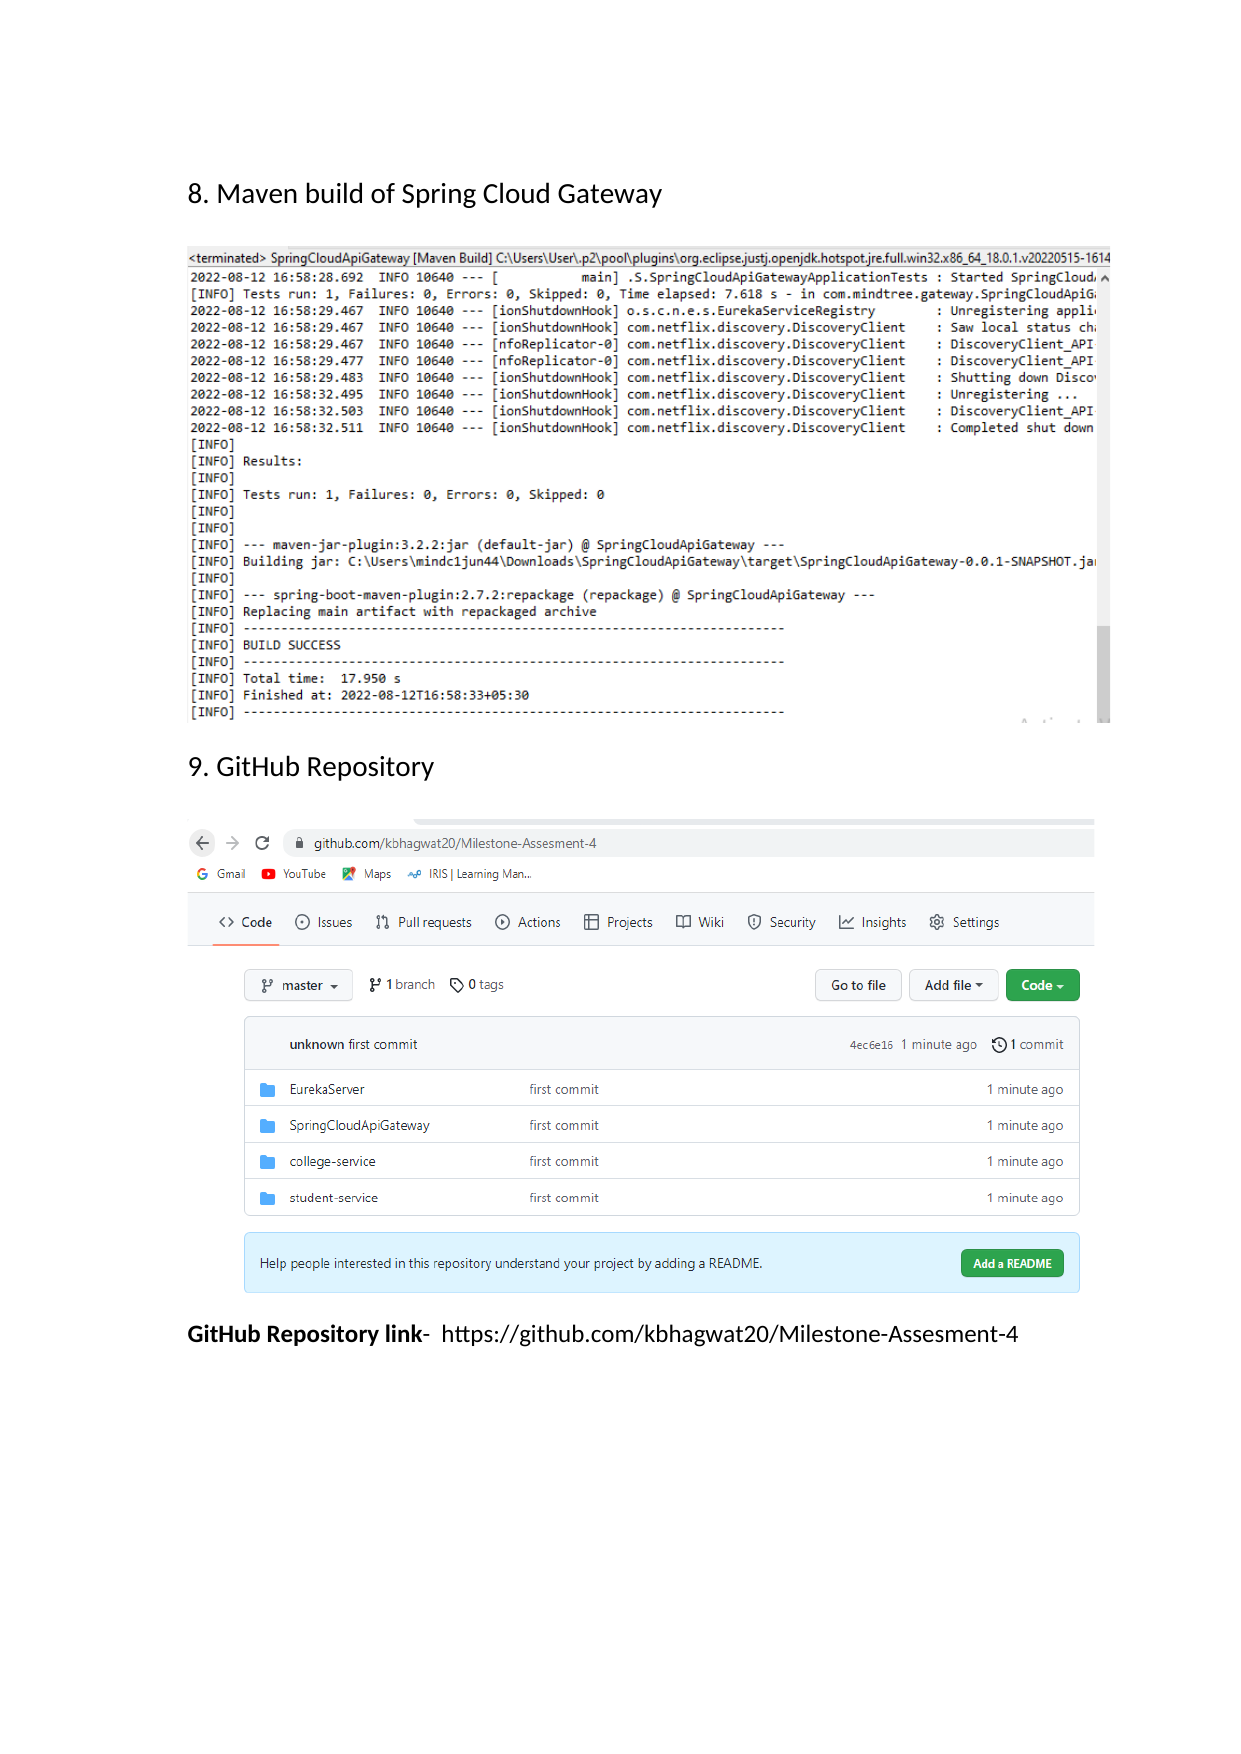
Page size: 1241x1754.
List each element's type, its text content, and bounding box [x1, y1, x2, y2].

list GitHub Repository link- https://github.com/kbhagwat20/Milestone-Assesment-4 [187, 1318, 1053, 1349]
list GitHub Repository [187, 748, 1053, 784]
picture [187, 819, 1095, 1293]
list Maven build of Spring Cloud Gateway [187, 175, 1053, 211]
picture [187, 246, 1110, 723]
